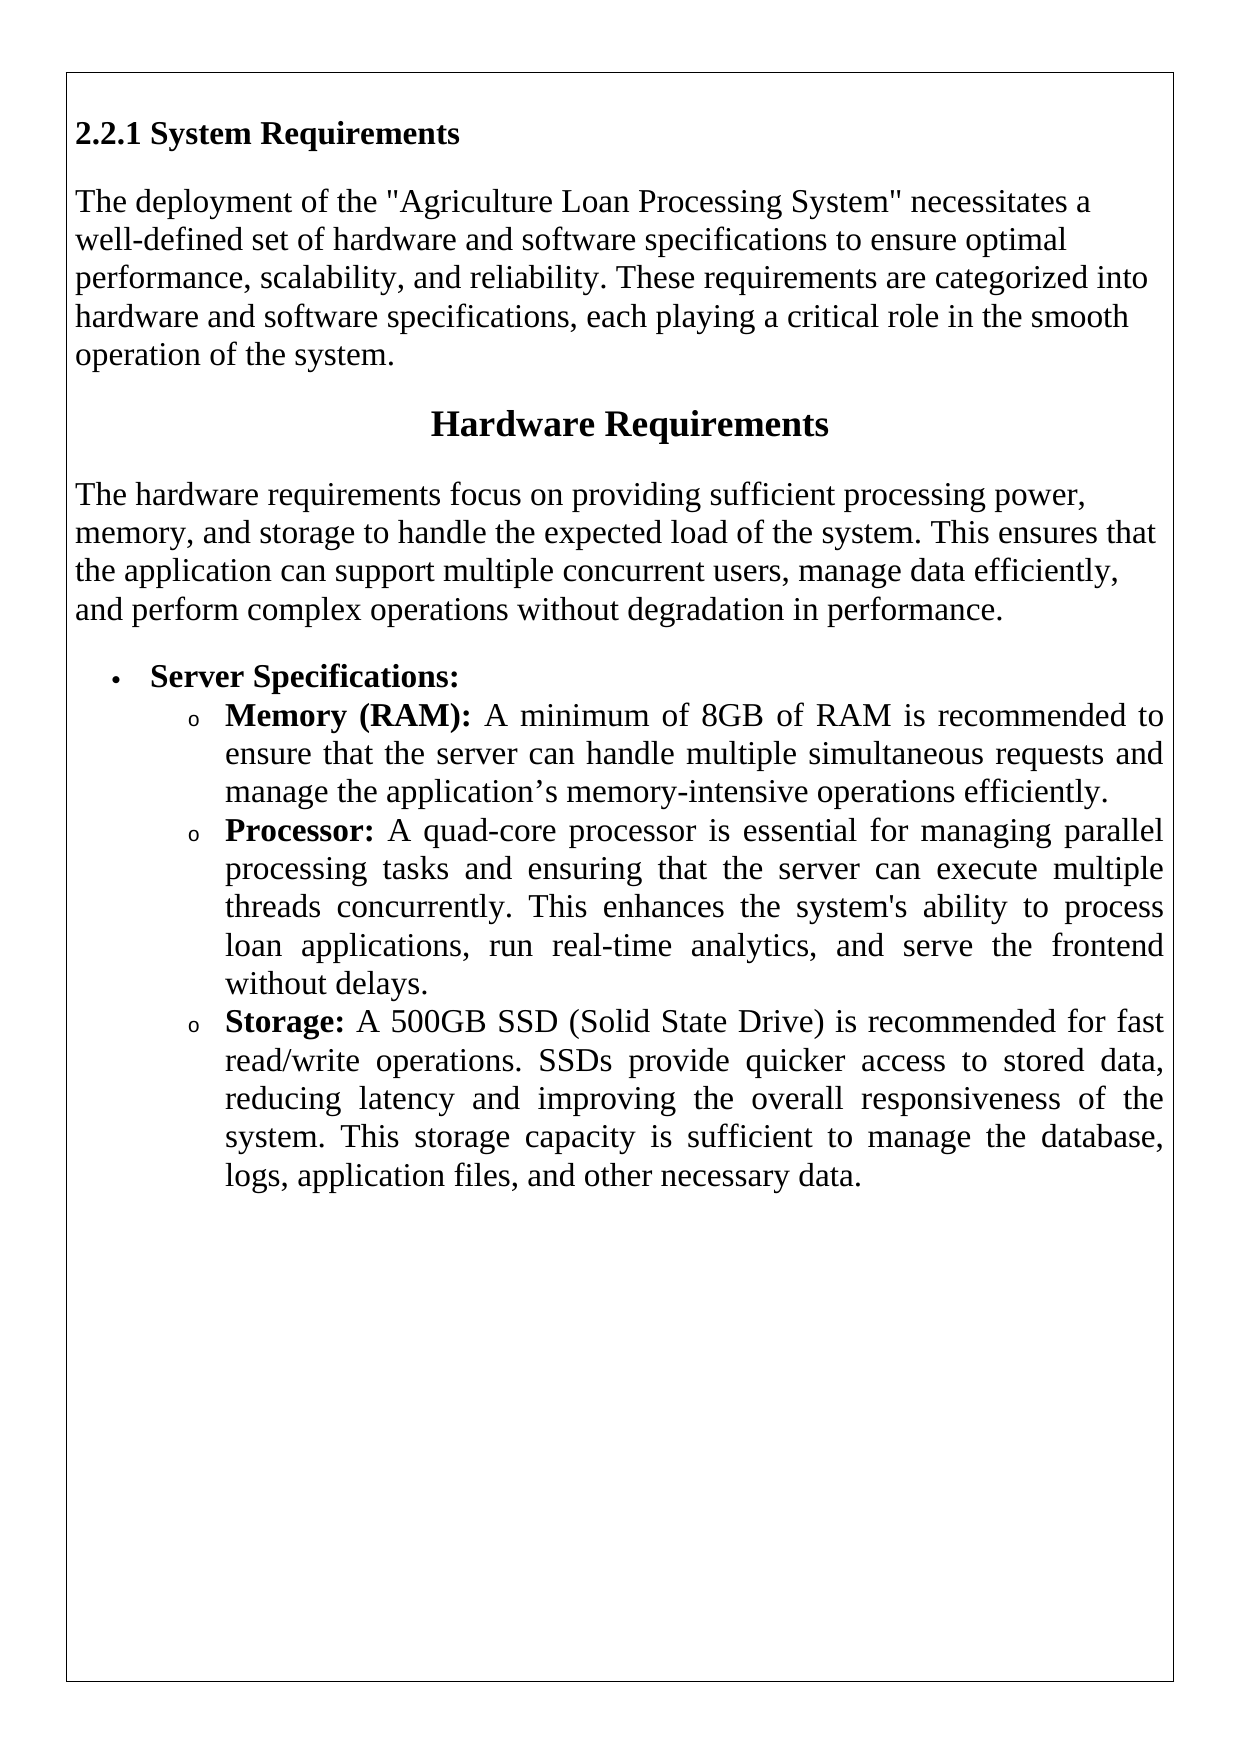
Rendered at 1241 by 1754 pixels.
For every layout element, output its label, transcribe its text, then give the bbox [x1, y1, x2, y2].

list Processor: A quad-core processor is essential for managing parallel processing tasks and ensuring that the server can execute multiple threads concurrently. This enhances the system's ability to process loan applications, run real-time analytics, and serve the frontend without delays. [187, 810, 1165, 1001]
text The hardware requirements focus on providing sufficient processing power, memory, and storage to handle the expected load of the system. This ensures that the application can support multiple concurrent users, manage data efficiently, and perform complex operations without degradation in performance. [75, 474, 1165, 627]
text The deployment of the "Agriculture Loan Processing System" necessitates a well-defined set of hardware and software specifications to ensure optimal performance, scalability, and reliability. These requirements are categorized into hardware and software specifications, each playing a critical role in the smooth operation of the system. [75, 181, 1165, 372]
list Server Specifications: [112, 656, 1165, 695]
subtitle 2.2.1 System Requirements [75, 113, 1165, 152]
list Memory (RAM): A minimum of 8GB of RAM is recommended to ensure that the server can handle multiple simultaneous requests and manage the application’s memory-intensive operations efficiently. [187, 695, 1165, 810]
list Storage: A 500GB SSD (Solid State Drive) is recommended for fast read/write operations. SSDs provide quicker access to stored data, reducing latency and improving the overall responsiveness of the system. This storage capacity is sufficient to manage the database, logs, application files, and other necessary data. [187, 1001, 1165, 1193]
subtitle Hardware Requirements [94, 402, 1165, 445]
